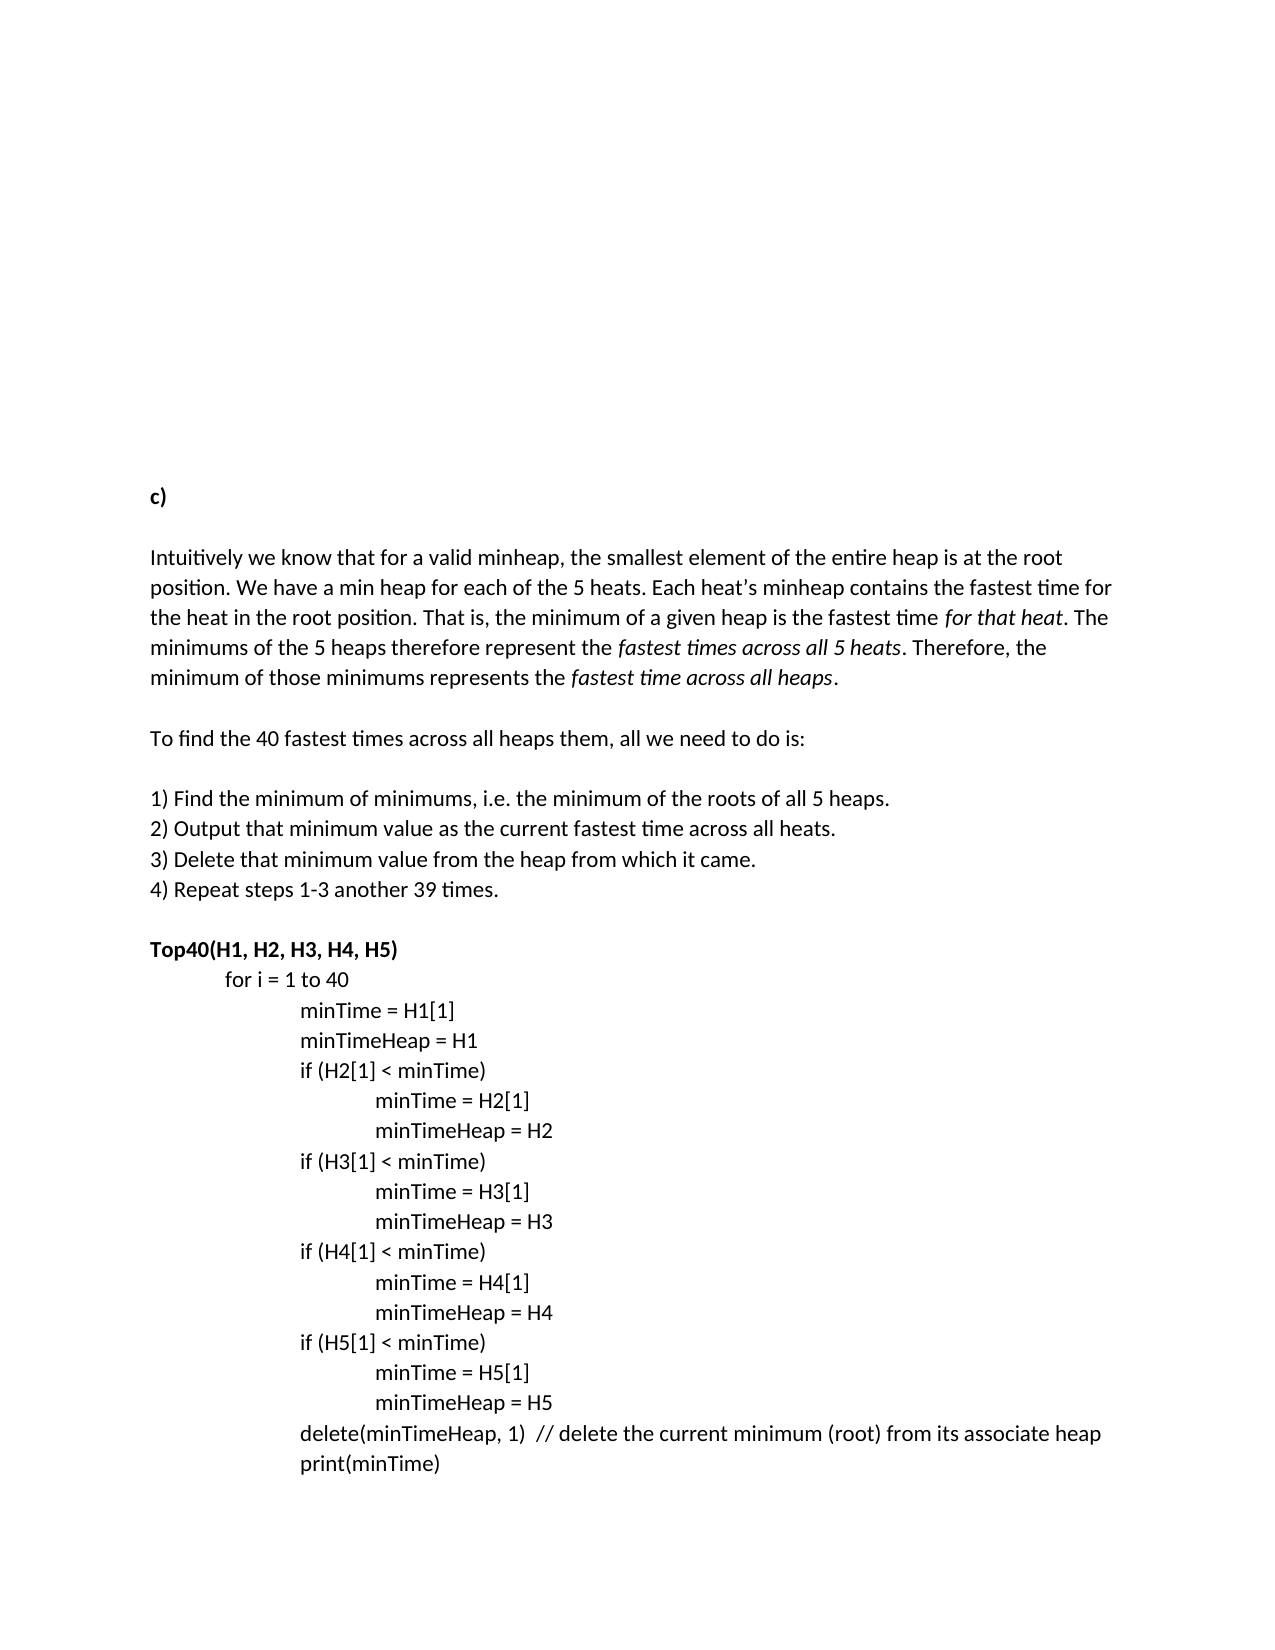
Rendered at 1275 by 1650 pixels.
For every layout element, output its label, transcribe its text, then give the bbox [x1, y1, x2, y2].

text c) [150, 482, 1125, 510]
text minTime = H5[1] [150, 1358, 1125, 1386]
text 3) Delete that minimum value from the heap from which it came. [150, 845, 1125, 873]
text minTimeHeap = H5 [150, 1388, 1125, 1417]
text print(minTime) [150, 1449, 1125, 1477]
text minTime = H2[1] [150, 1086, 1125, 1114]
text if (H4[1] < minTime) [150, 1237, 1125, 1266]
text minTime = H4[1] [150, 1268, 1125, 1296]
text To find the 40 fastest times across all heaps them, all we need to do is: [150, 724, 1125, 752]
text Intuitively we know that for a valid minheap, the smallest element of the entire heap is at the root position. We have a min heap for each of the 5 heats. Each heat’s minheap contains the fastest time for the heat in the root position. That is, the minimum of a given heap is the fastest time for that heat. The minimums of the 5 heaps therefore represent the fastest times across all 5 heats. Therefore, the minimum of those minimums represents the fastest time across all heaps. [150, 543, 1125, 692]
text minTimeHeap = H1 [150, 1026, 1125, 1054]
text Top40(H1, H2, H3, H4, H5) [150, 935, 1125, 963]
text 4) Repeat steps 1-3 another 39 times. [150, 875, 1125, 903]
text minTime = H1[1] [150, 996, 1125, 1024]
text if (H3[1] < minTime) [150, 1147, 1125, 1175]
text 1) Find the minimum of minimums, i.e. the minimum of the roots of all 5 heaps. [150, 784, 1125, 812]
text if (H5[1] < minTime) [150, 1328, 1125, 1356]
text minTimeHeap = H3 [150, 1207, 1125, 1235]
text minTime = H3[1] [150, 1177, 1125, 1205]
text if (H2[1] < minTime) [150, 1056, 1125, 1084]
text minTimeHeap = H2 [150, 1117, 1125, 1145]
text delete(minTimeHeap, 1) // delete the current minimum (root) from its associate heap [150, 1419, 1125, 1447]
text for i = 1 to 40 [150, 966, 1125, 994]
text 2) Output that minimum value as the current fastest time across all heats. [150, 814, 1125, 843]
text minTimeHeap = H4 [150, 1298, 1125, 1326]
